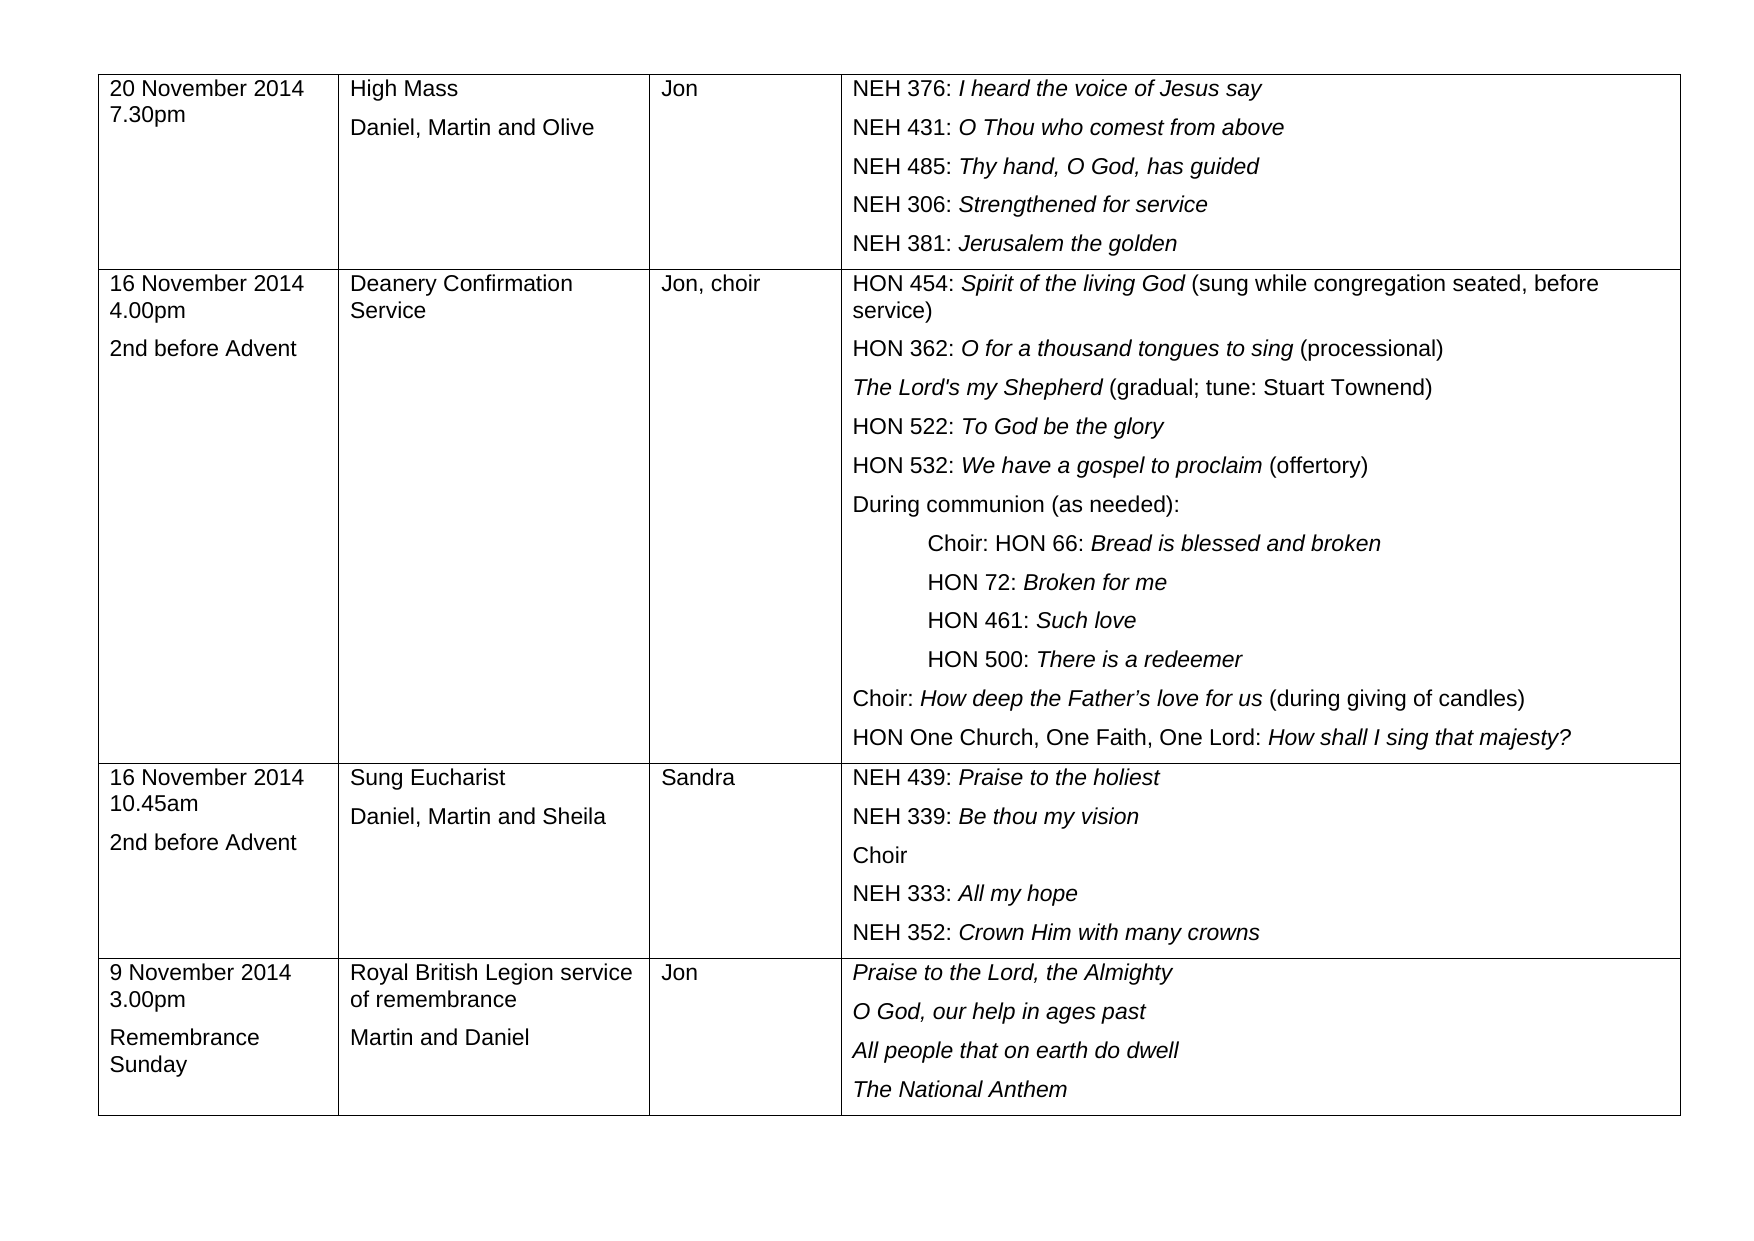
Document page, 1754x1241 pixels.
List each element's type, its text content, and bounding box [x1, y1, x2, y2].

table_cell High Mass Daniel, Martin and Olive [339, 75, 649, 269]
table_cell 20 November 2014 7.30pm [99, 75, 338, 269]
table_cell Praise to the Lord, the Almighty O God, our help in ages past All people that on earth do dwell The National Anthem [842, 959, 1680, 1114]
table_cell Sandra [650, 764, 841, 958]
table_cell Royal British Legion service of remembrance Martin and Daniel [339, 959, 649, 1114]
table_cell NEH 439: Praise to the holiest NEH 339: Be thou my vision Choir NEH 333: All my hope NEH 352: Crown Him with many crowns [842, 764, 1680, 958]
table_cell Deanery Confirmation Service [339, 270, 649, 763]
table_cell 9 November 2014 3.00pm Remembrance Sunday [99, 959, 338, 1114]
table_cell HON 454: Spirit of the living God (sung while congregation seated, before service) HON 362: O for a thousand tongues to sing (processional) The Lord's my Shepherd (gradual; tune: Stuart Townend) HON 522: To God be the glory HON 532: We have a gospel to proclaim (offertory) During communion (as needed): Choir: HON 66: Bread is blessed and broken HON 72: Broken for me HON 461: Such love HON 500: There is a redeemer Choir: How deep the Father’s love for us (during giving of candles) HON One Church, One Faith, One Lord: How shall I sing that majesty? [842, 270, 1680, 763]
table_cell 16 November 2014 4.00pm 2nd before Advent [99, 270, 338, 763]
table_cell Jon [650, 959, 841, 1114]
table_cell Sung Eucharist Daniel, Martin and Sheila [339, 764, 649, 958]
table_cell Jon, choir [650, 270, 841, 763]
table_cell 16 November 2014 10.45am 2nd before Advent [99, 764, 338, 958]
table_cell Jon [650, 75, 841, 269]
table_cell NEH 376: I heard the voice of Jesus say NEH 431: O Thou who comest from above NEH 485: Thy hand, O God, has guided NEH 306: Strengthened for service NEH 381: Jerusalem the golden [842, 75, 1680, 269]
